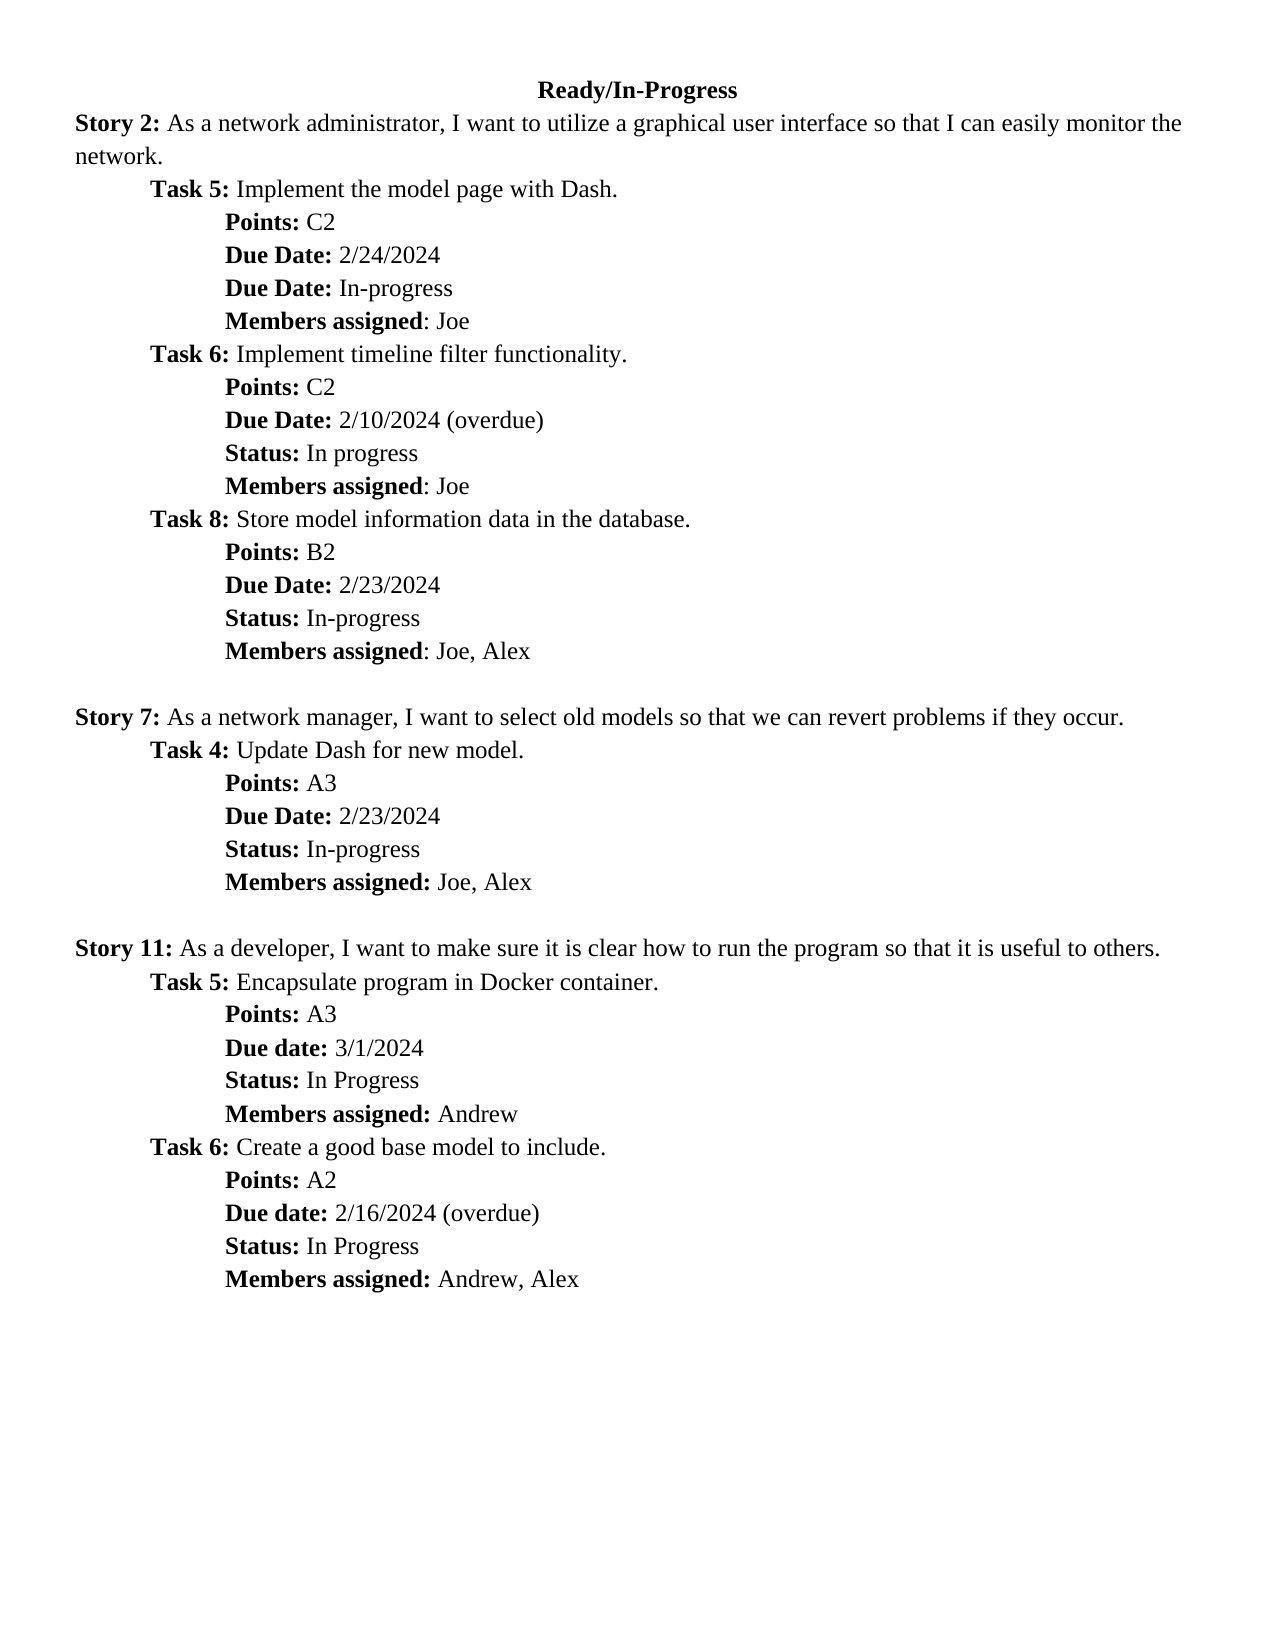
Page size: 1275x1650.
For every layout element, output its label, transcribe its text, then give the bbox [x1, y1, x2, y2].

text Points: A3 [75, 768, 1200, 797]
text Members assigned: Joe, Alex [75, 867, 1200, 896]
text Due date: 2/16/2024 (overdue) [75, 1198, 1200, 1226]
text Members assigned: Andrew [75, 1099, 1200, 1127]
text Due Date: 2/23/2024 [150, 570, 1200, 599]
text Task 8: Store model information data in the database. [75, 504, 1200, 533]
text Task 5: Encapsulate program in Docker container. [75, 967, 1200, 995]
text Story 2: As a network administrator, I want to utilize a graphical user interface so that I can easily monitor the network. [75, 108, 1200, 170]
text Points: A2 [75, 1165, 1200, 1193]
text Status: In Progress [150, 1066, 1200, 1094]
text Members assigned: Andrew, Alex [75, 1264, 1200, 1292]
text Due Date: 2/23/2024 [150, 801, 1200, 830]
text Due Date: 2/10/2024 (overdue) [150, 405, 1200, 434]
text Task 4: Update Dash for new model. [75, 735, 1200, 764]
text Points: C2 [150, 207, 1200, 236]
text Status: In progress [150, 438, 1200, 467]
text Story 11: As a developer, I want to make sure it is clear how to run the program so that it is useful to others. [75, 933, 1200, 962]
text Status: In Progress [150, 1231, 1200, 1259]
text Due Date: 2/24/2024 [150, 240, 1200, 269]
text Status: In-progress [150, 834, 1200, 863]
text Task 5: Implement the model page with Dash. [75, 174, 1200, 203]
text Members assigned: Joe [150, 471, 1200, 500]
text Points: A3 [75, 999, 1200, 1028]
text Ready/In-Progress [75, 75, 1200, 104]
text Status: In-progress [150, 603, 1200, 632]
text Points: C2 [150, 372, 1200, 401]
text Task 6: Implement timeline filter functionality. [75, 339, 1200, 368]
text Members assigned: Joe [150, 306, 1200, 335]
text Task 6: Create a good base model to include. [75, 1132, 1200, 1160]
text Due date: 3/1/2024 [75, 1033, 1200, 1061]
text Due Date: In-progress [150, 273, 1200, 302]
text Points: B2 [150, 537, 1200, 566]
text Members assigned: Joe, Alex [150, 636, 1200, 665]
text Story 7: As a network manager, I want to select old models so that we can revert problems if they occur. [75, 702, 1200, 731]
